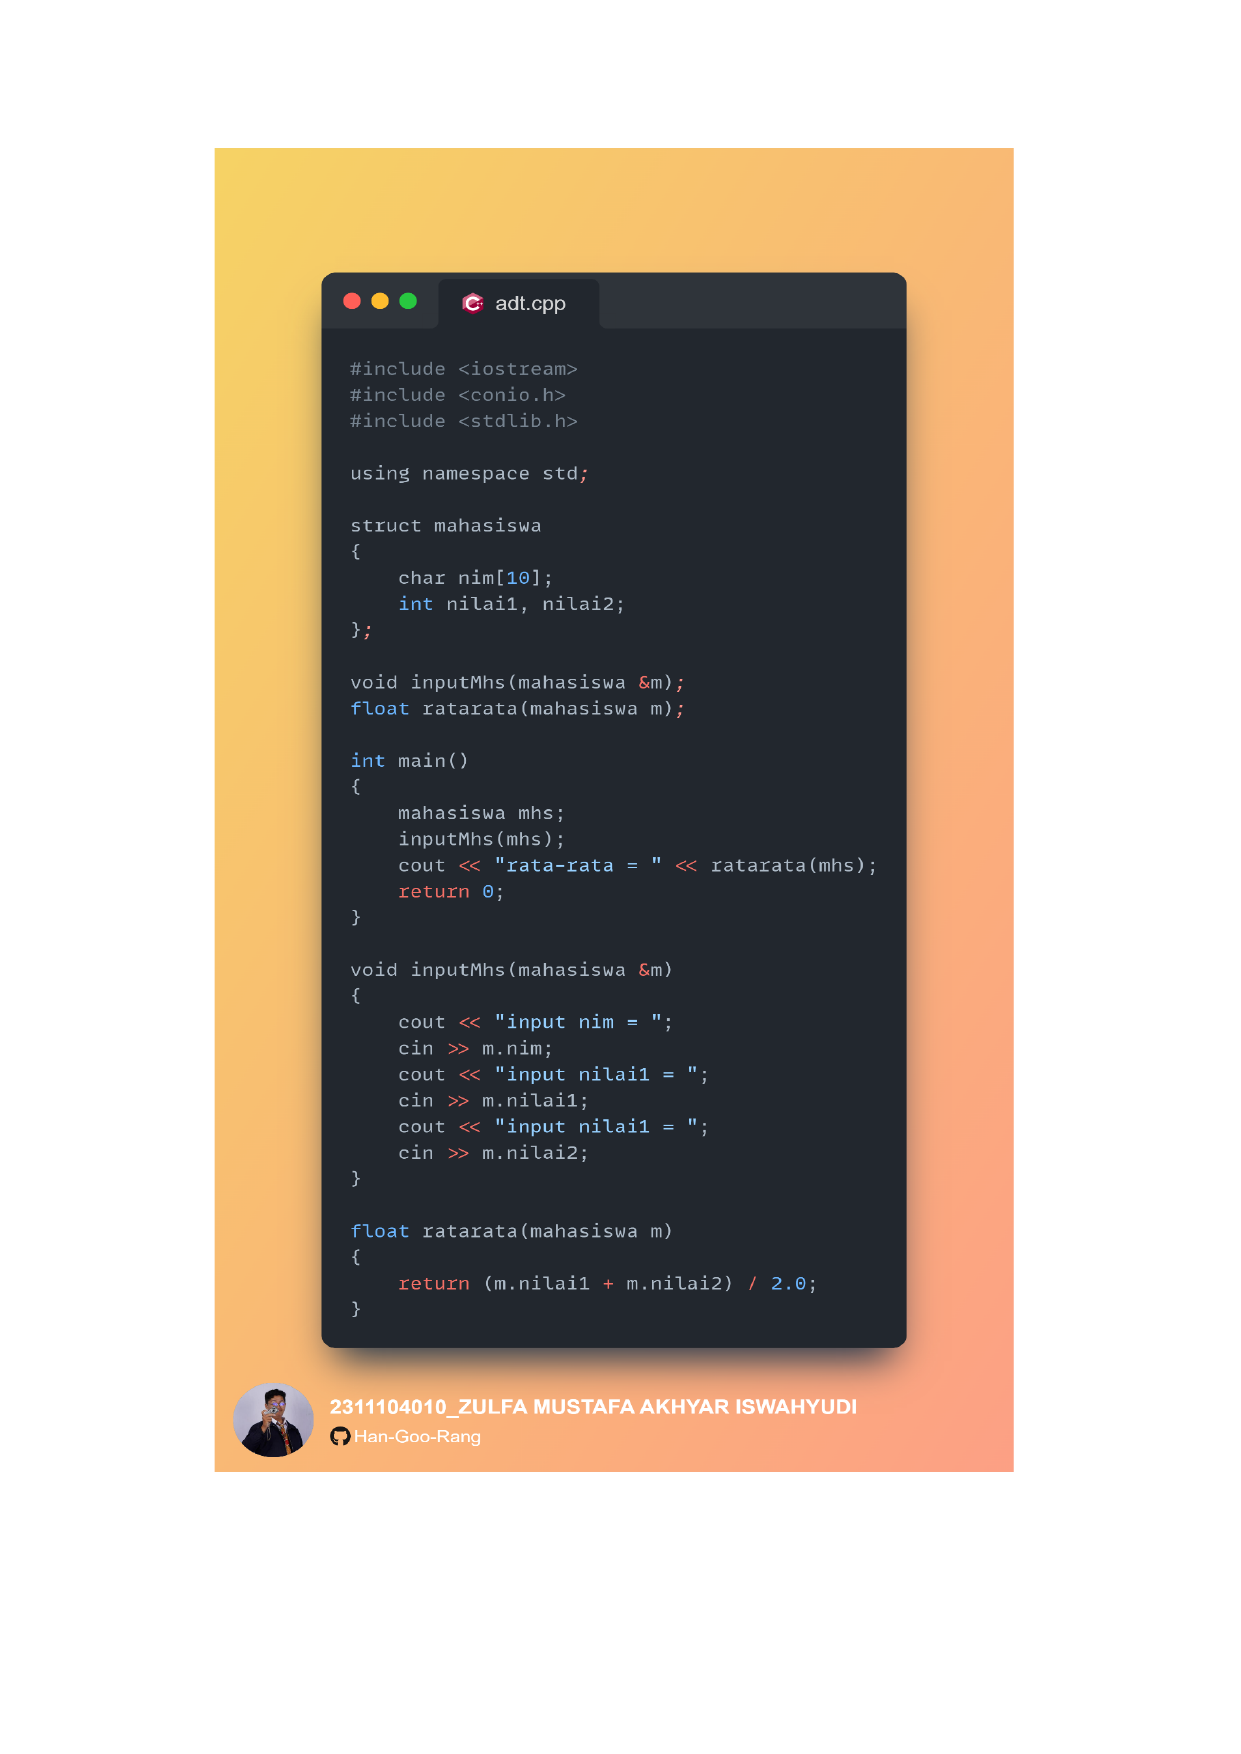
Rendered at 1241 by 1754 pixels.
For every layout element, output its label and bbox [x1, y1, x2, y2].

picture [214, 148, 1014, 1472]
